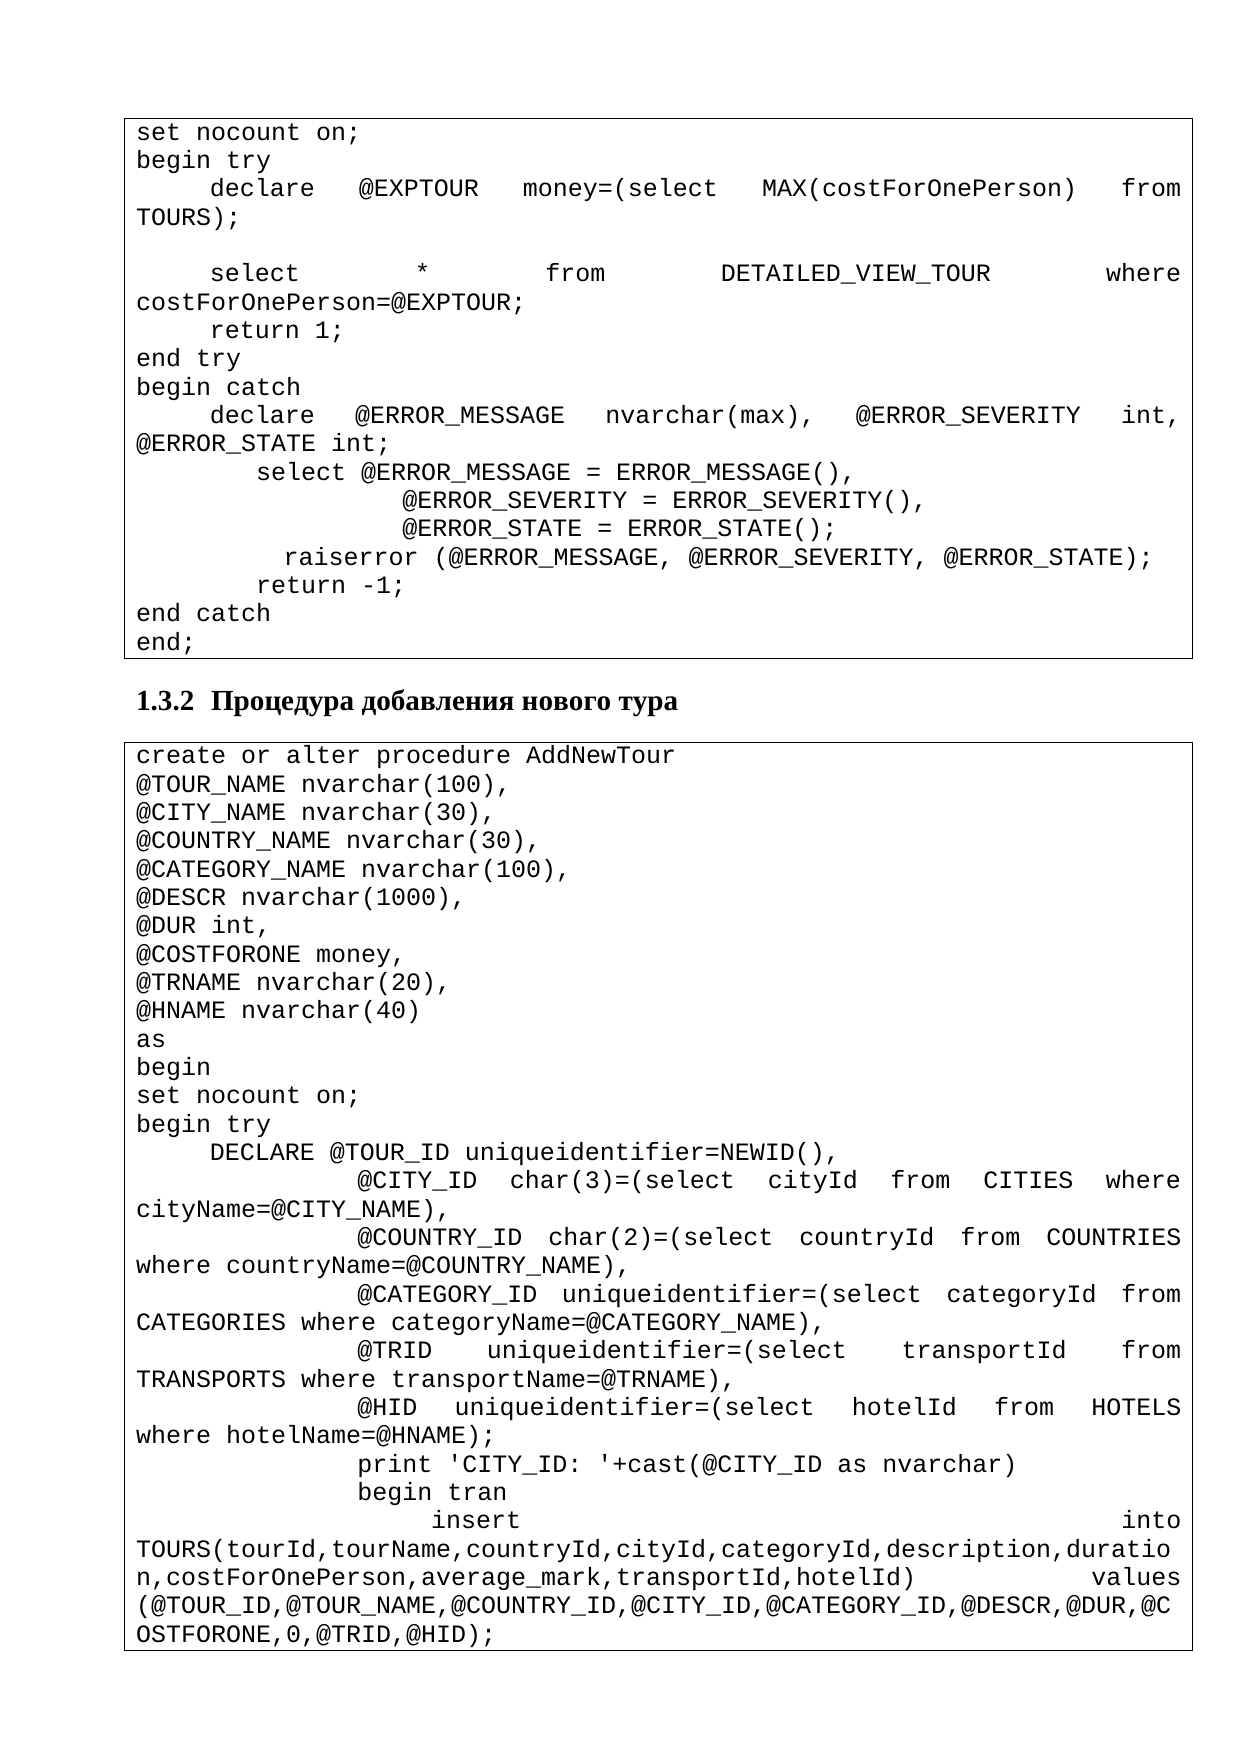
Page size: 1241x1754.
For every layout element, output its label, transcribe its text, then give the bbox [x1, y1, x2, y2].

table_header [125, 119, 1192, 657]
subtitle Процедура добавления нового тура [136, 683, 1181, 717]
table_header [125, 743, 1192, 1650]
